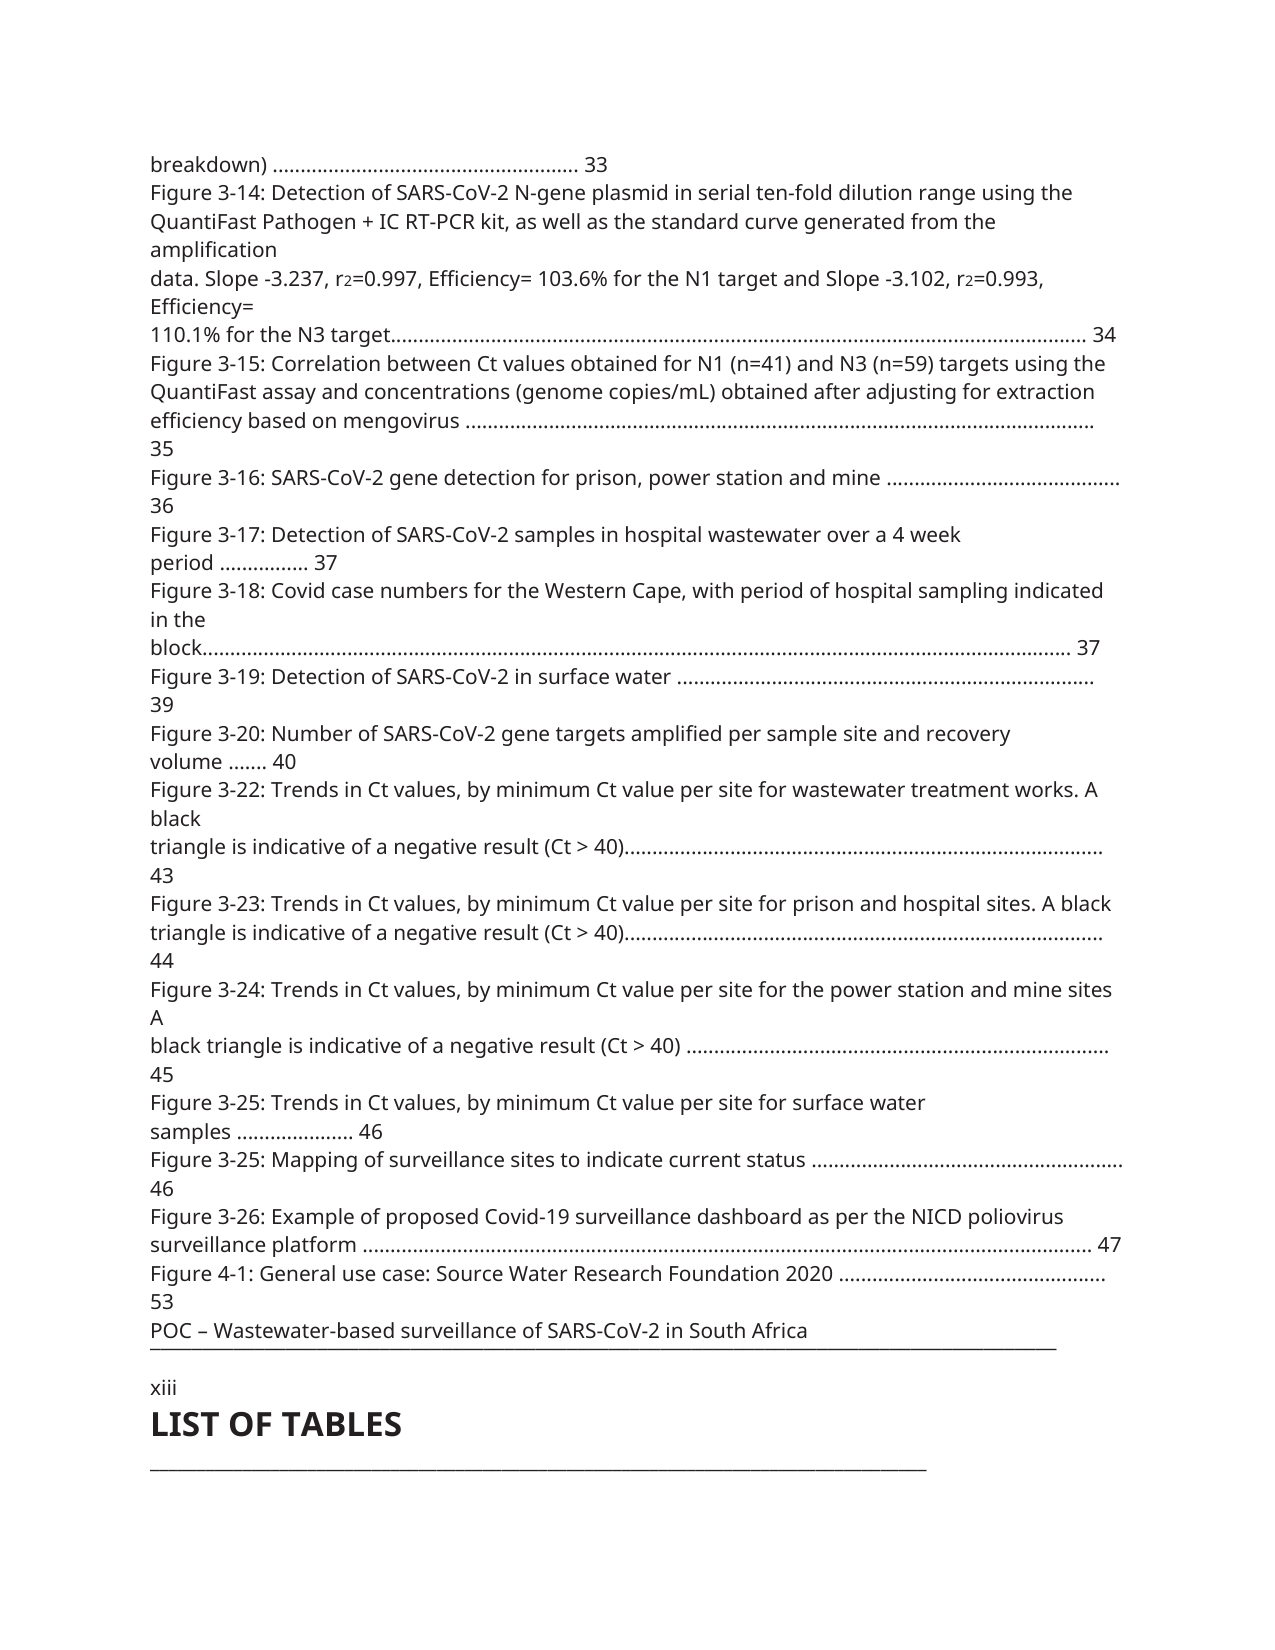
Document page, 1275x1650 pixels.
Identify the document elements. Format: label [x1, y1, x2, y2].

text [150, 150, 1125, 1475]
